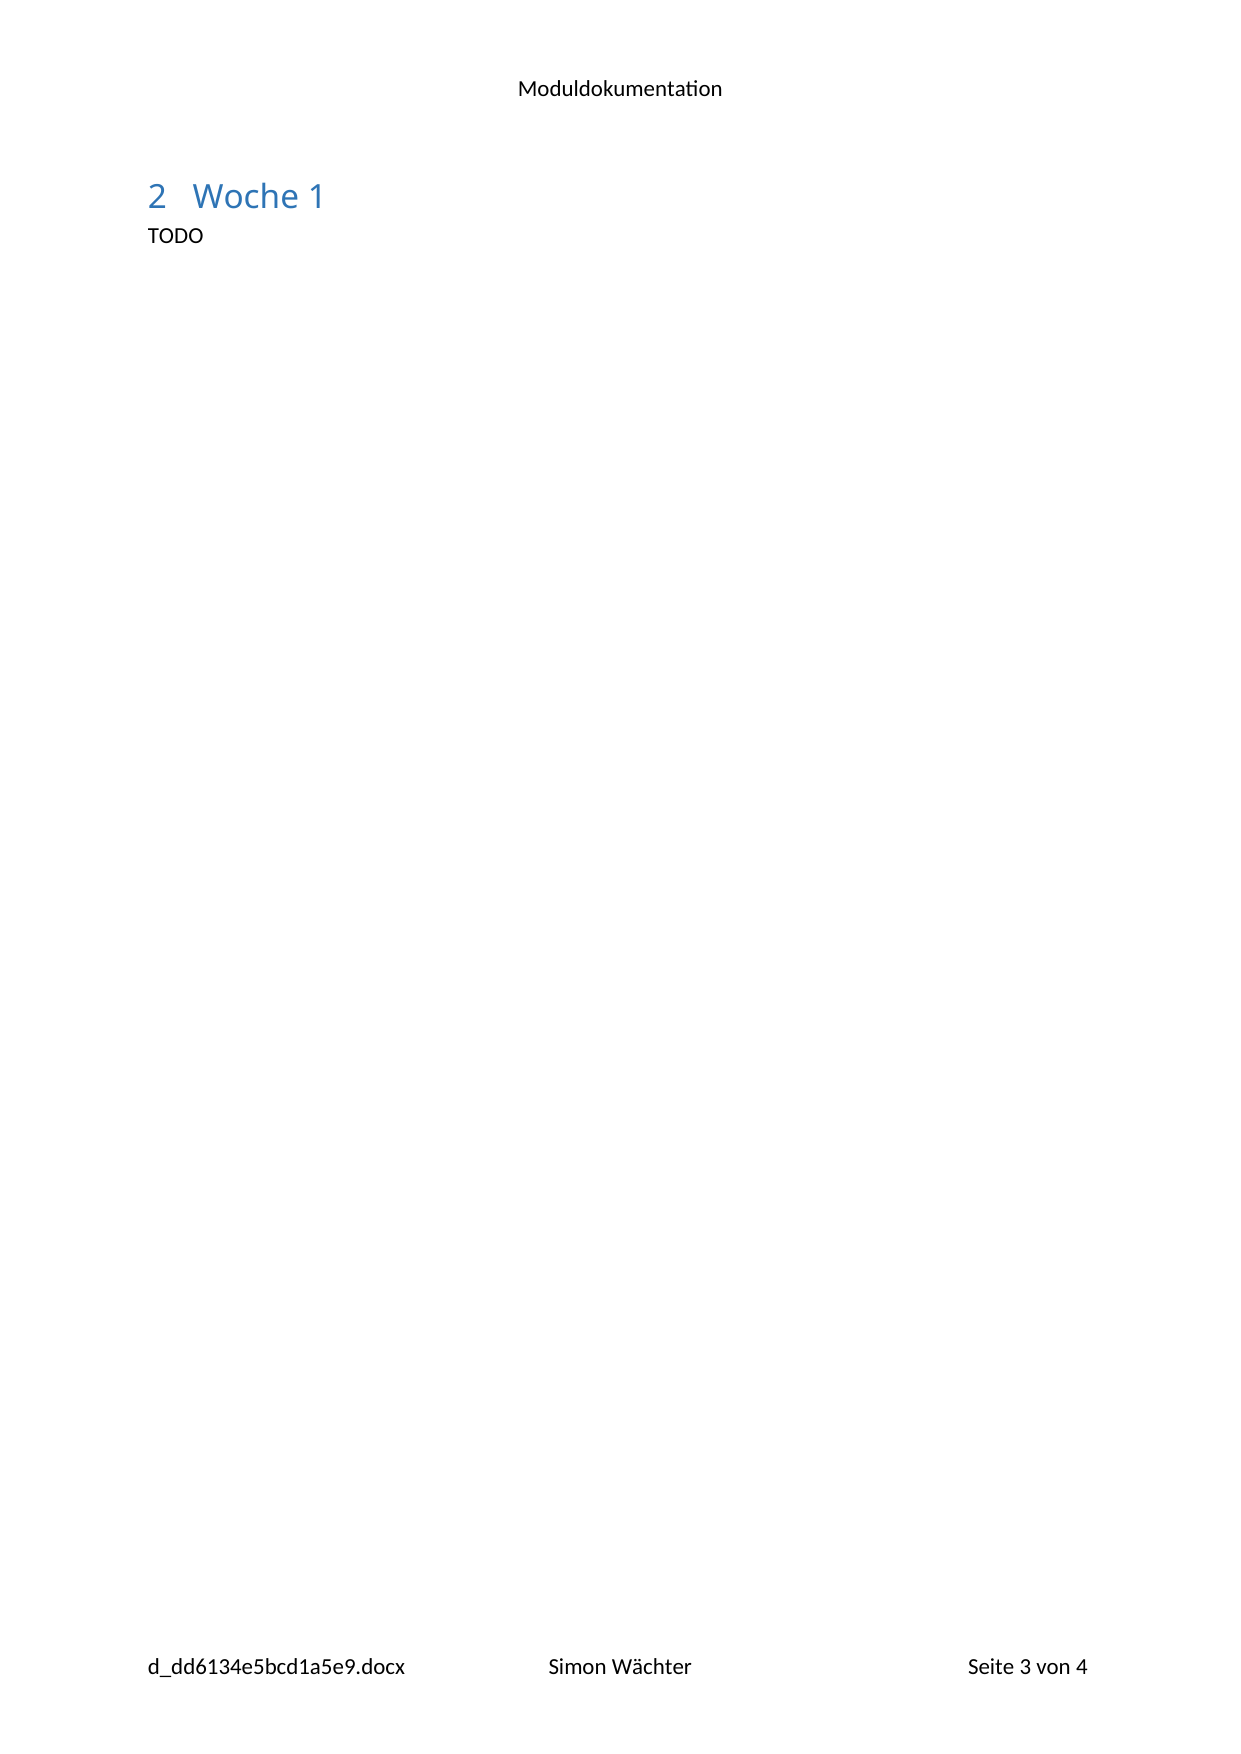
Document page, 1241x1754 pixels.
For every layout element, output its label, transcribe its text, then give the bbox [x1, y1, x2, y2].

subtitle Woche 1 [148, 173, 1093, 218]
text TODO [148, 222, 1093, 249]
